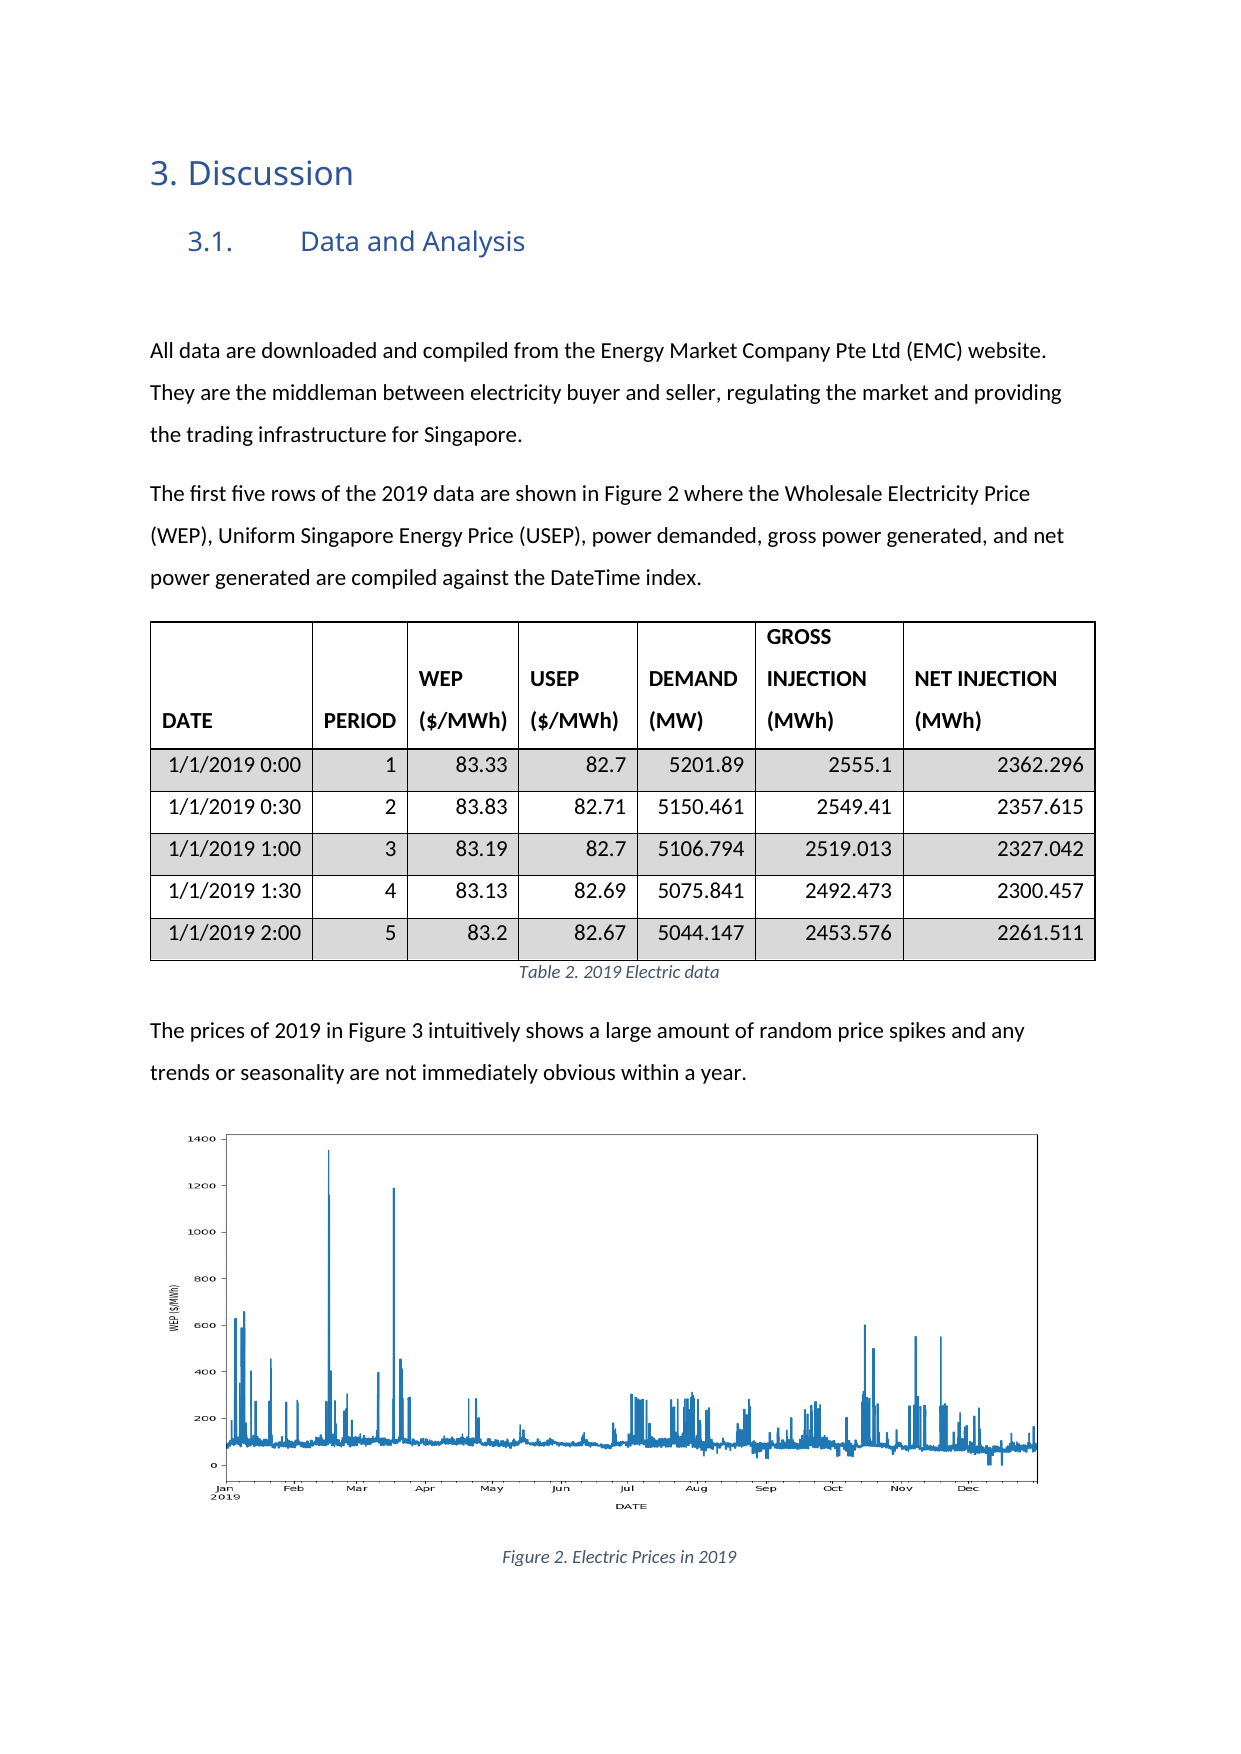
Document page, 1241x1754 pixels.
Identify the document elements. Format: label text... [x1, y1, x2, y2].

table_cell 82.69 [519, 876, 637, 917]
table_cell 82.67 [519, 919, 637, 959]
table_cell 1/1/2019 2:00 [151, 919, 312, 959]
table_cell 5106.794 [638, 834, 755, 875]
table_cell 2555.1 [756, 750, 903, 791]
table_cell 1/1/2019 1:30 [151, 876, 312, 917]
table_cell 2327.042 [904, 834, 1094, 875]
subtitle Discussion [150, 150, 1090, 195]
text The prices of 2019 in Figure 3 intuitively shows a large amount of random price spikes and any trends or seasonality are not immediately obvious within a year. [150, 1016, 1090, 1086]
table_cell 83.33 [408, 750, 518, 791]
table_cell 5150.461 [638, 792, 755, 833]
table_cell 4 [313, 876, 407, 917]
table_cell 2357.615 [904, 792, 1094, 833]
table_cell 2453.576 [756, 919, 903, 959]
table_header DEMAND (MW) [638, 623, 755, 748]
table_cell 2261.511 [904, 919, 1094, 959]
table_cell 2 [313, 792, 407, 833]
table_cell 1 [313, 750, 407, 791]
table_cell 83.19 [408, 834, 518, 875]
table_cell 83.2 [408, 919, 518, 959]
table_cell 82.7 [519, 750, 637, 791]
table_header GROSS INJECTION (MWh) [756, 623, 903, 748]
table_cell 3 [313, 834, 407, 875]
table_cell 1/1/2019 0:30 [151, 792, 312, 833]
table_cell 2300.457 [904, 876, 1094, 917]
table_header DATE [151, 623, 312, 748]
table_cell 1/1/2019 0:00 [151, 750, 312, 791]
table_cell 82.71 [519, 792, 637, 833]
table_header USEP ($/MWh) [519, 623, 637, 748]
table_cell 82.7 [519, 834, 637, 875]
text The first five rows of the 2019 data are shown in Figure 2 where the Wholesale Electricity Price (WEP), Uniform Singapore Energy Price (USEP), power demanded, gross power generated, and net power generated are compiled against the DateTime index. [150, 479, 1090, 591]
table_header PERIOD [313, 623, 407, 748]
table_cell 5201.89 [638, 750, 755, 791]
table_cell 2519.013 [756, 834, 903, 875]
subtitle Data and Analysis [187, 222, 1090, 259]
table_cell 2362.296 [904, 750, 1094, 791]
table_cell 83.13 [408, 876, 518, 917]
table_cell 5075.841 [638, 876, 755, 917]
table_header WEP ($/MWh) [408, 623, 518, 748]
table_cell 2549.41 [756, 792, 903, 833]
table_cell 5044.147 [638, 919, 755, 959]
table_header NET INJECTION (MWh) [904, 623, 1094, 748]
table_cell 5 [313, 919, 407, 959]
table_cell 83.83 [408, 792, 518, 833]
table_cell 2492.473 [756, 876, 903, 917]
picture [150, 1116, 1074, 1515]
table_cell 1/1/2019 1:00 [151, 834, 312, 875]
